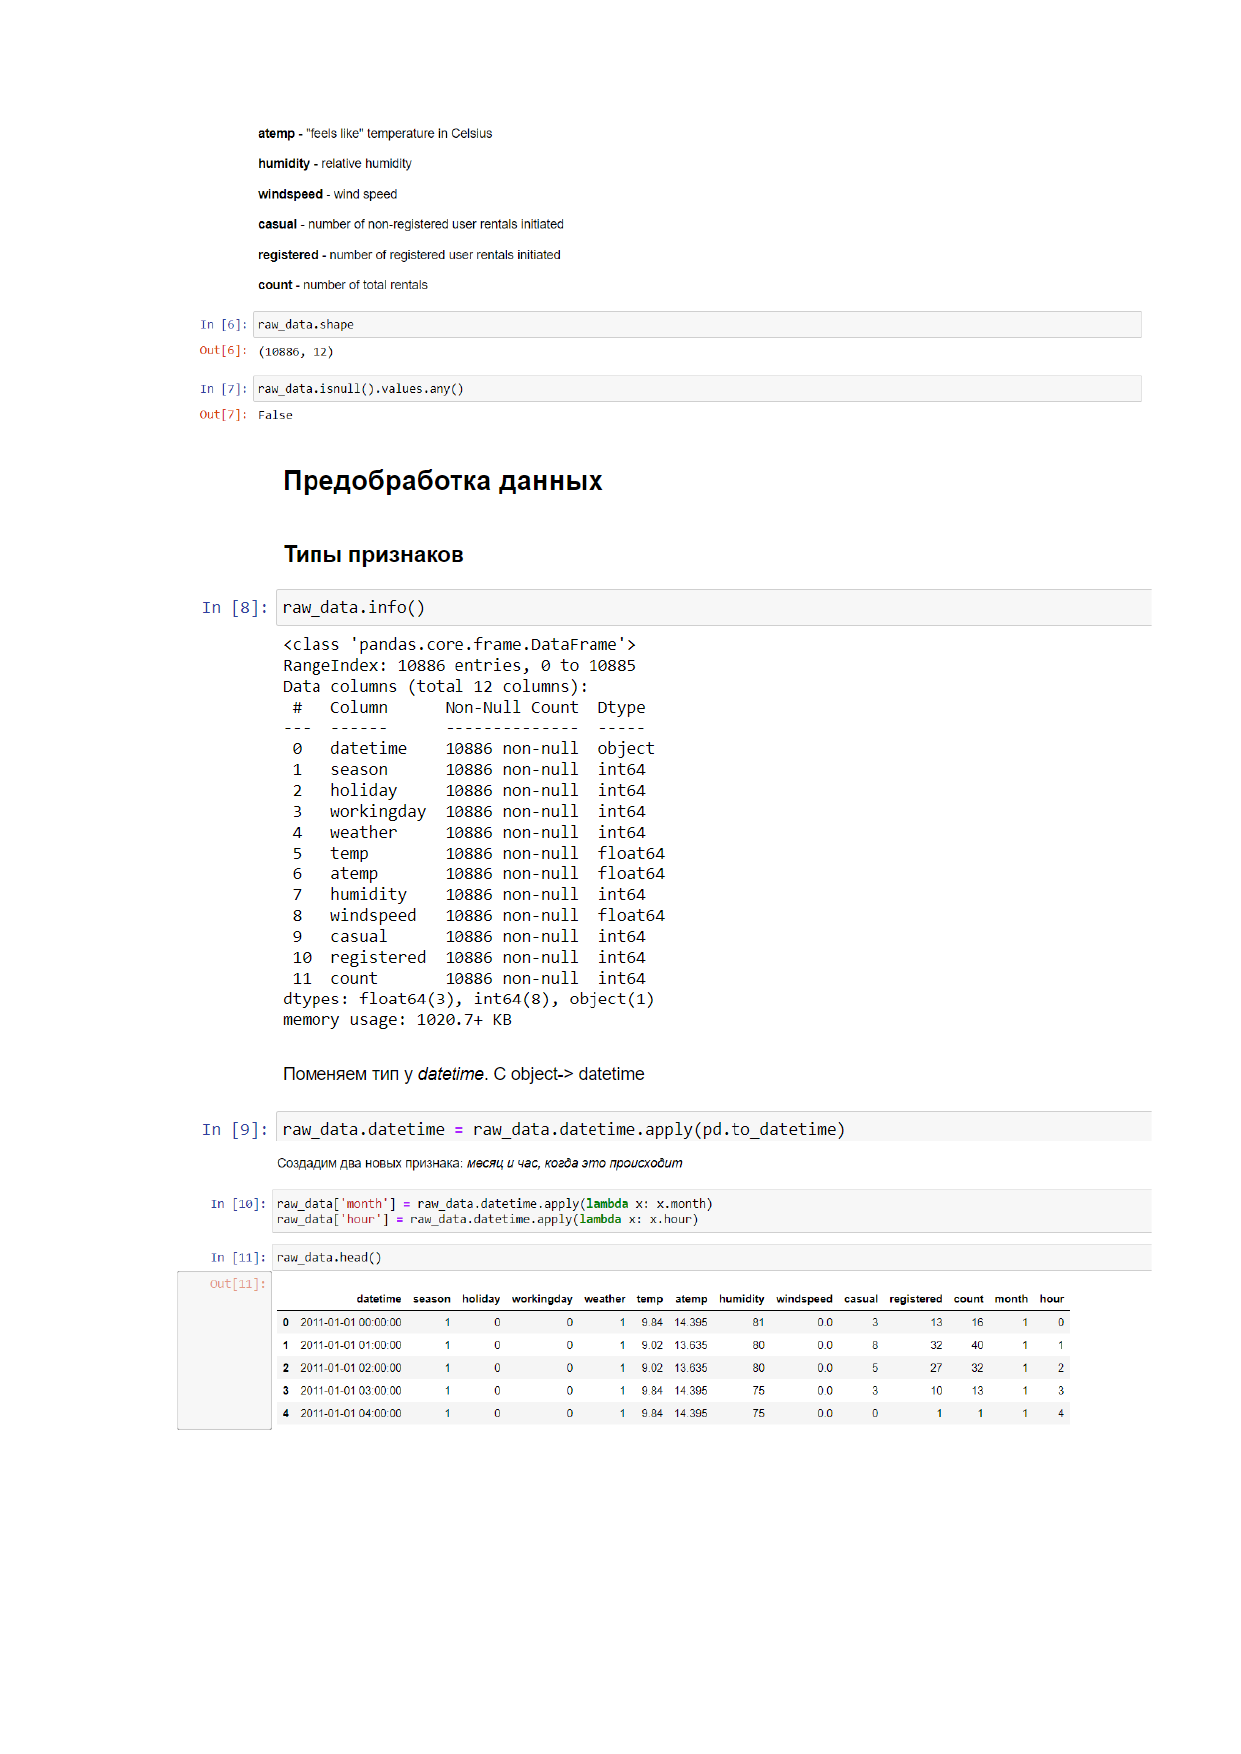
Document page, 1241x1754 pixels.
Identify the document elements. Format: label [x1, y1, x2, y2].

picture [177, 118, 1152, 436]
picture [177, 443, 1152, 1141]
picture [177, 1148, 1152, 1455]
